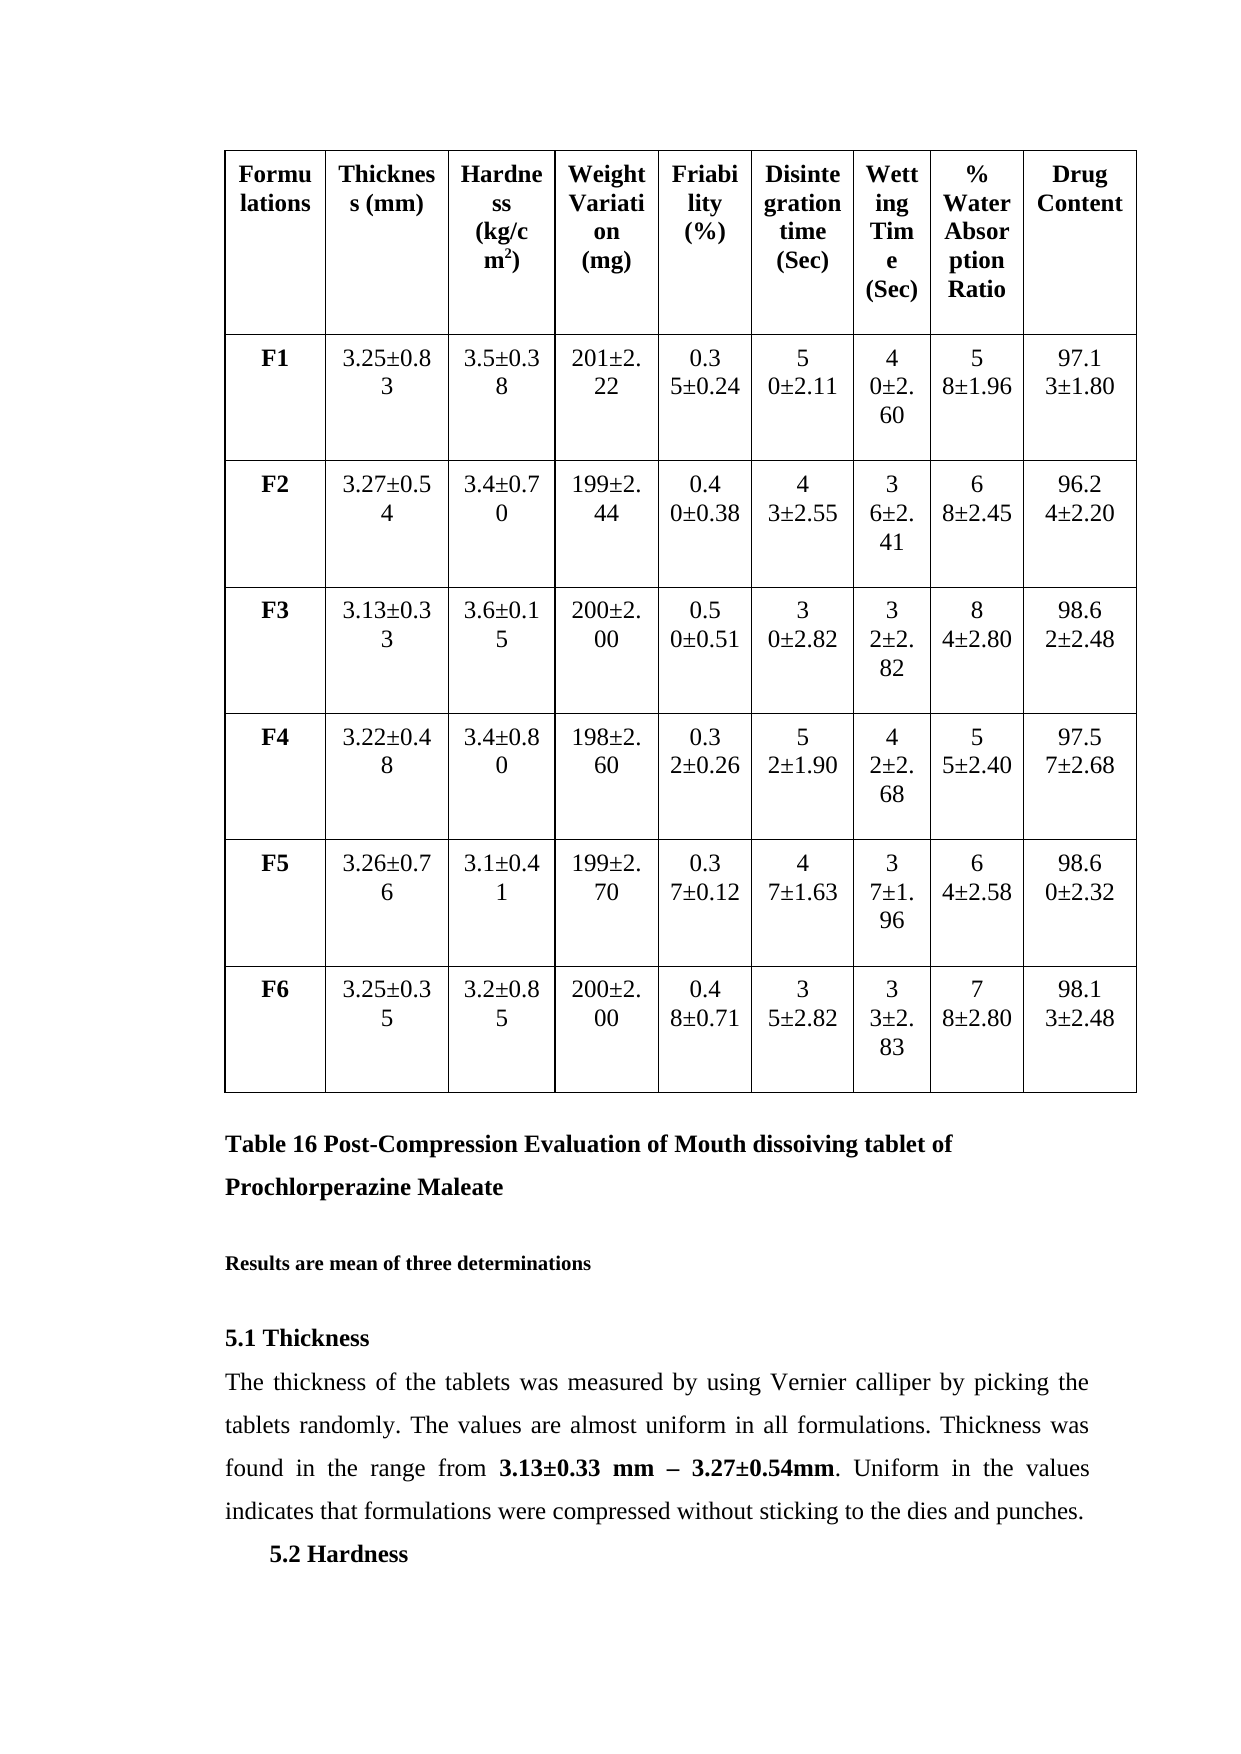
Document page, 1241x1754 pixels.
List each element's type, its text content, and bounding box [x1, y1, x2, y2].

table_cell F1 [226, 335, 325, 460]
table_cell 78±2.80 [931, 967, 1023, 1092]
table_cell 0.32±0.26 [659, 714, 751, 839]
table_header % Water Absorption Ratio [931, 151, 1023, 334]
table_cell 35±2.82 [752, 967, 853, 1092]
table_cell 37±1.96 [854, 840, 930, 966]
table_cell 30±2.82 [752, 588, 853, 713]
table_cell F4 [226, 714, 325, 839]
table_cell 98.13±2.48 [1024, 967, 1136, 1092]
table_cell 42±2.68 [854, 714, 930, 839]
table_cell 96.24±2.20 [1024, 461, 1136, 587]
table_cell 200±2.00 [556, 967, 658, 1092]
text 5.1 Thickness [225, 1323, 1090, 1352]
table_cell 68±2.45 [931, 461, 1023, 587]
table_cell 3.1±0.41 [449, 840, 554, 966]
table_cell 3.4±0.80 [449, 714, 554, 839]
table_cell 3.25±0.35 [326, 967, 448, 1092]
table_cell 0.37±0.12 [659, 840, 751, 966]
table_cell 52±1.90 [752, 714, 853, 839]
table_cell 3.25±0.83 [326, 335, 448, 460]
table_cell F3 [226, 588, 325, 713]
table_cell F6 [226, 967, 325, 1092]
text Results are mean of three determinations [225, 1251, 1090, 1275]
table_cell 64±2.58 [931, 840, 1023, 966]
table_header Thickness (mm) [326, 151, 448, 334]
table_cell 43±2.55 [752, 461, 853, 587]
table_cell 97.57±2.68 [1024, 714, 1136, 839]
table_cell 3.22±0.48 [326, 714, 448, 839]
table_cell 50±2.11 [752, 335, 853, 460]
table_header Drug Content [1024, 151, 1136, 334]
table_cell 47±1.63 [752, 840, 853, 966]
table_cell 3.6±0.15 [449, 588, 554, 713]
table_cell F5 [226, 840, 325, 966]
text The thickness of the tablets was measured by using Vernier calliper by picking the tablets randomly. The values are almost uniform in all formulations. Thickness was found in the range from 3.13±0.33 mm – 3.27±0.54mm. Uniform in the values indicates that formulations were compressed without sticking to the dies and punches. [225, 1367, 1090, 1525]
table_cell 84±2.80 [931, 588, 1023, 713]
table_cell 55±2.40 [931, 714, 1023, 839]
table_cell 32±2.82 [854, 588, 930, 713]
table_cell 98.60±2.32 [1024, 840, 1136, 966]
table_header Wetting Time (Sec) [854, 151, 930, 334]
table_cell 3.13±0.33 [326, 588, 448, 713]
table_cell 198±2.60 [556, 714, 658, 839]
table_cell 98.62±2.48 [1024, 588, 1136, 713]
table_header Disintegration time (Sec) [752, 151, 853, 334]
table_header Friability (%) [659, 151, 751, 334]
table_header Formulations [226, 151, 325, 334]
table_cell 201±2.22 [556, 335, 658, 460]
table_cell 36±2.41 [854, 461, 930, 587]
table_cell 3.26±0.76 [326, 840, 448, 966]
text Table 16 Post-Compression Evaluation of Mouth dissoiving tablet of Prochlorperazine Maleate [225, 1129, 1090, 1201]
table_cell 40±2.60 [854, 335, 930, 460]
table_cell 33±2.83 [854, 967, 930, 1092]
table_cell 0.35±0.24 [659, 335, 751, 460]
table_cell 97.13±1.80 [1024, 335, 1136, 460]
table_cell 0.50±0.51 [659, 588, 751, 713]
table_cell 0.48±0.71 [659, 967, 751, 1092]
table_cell 200±2.00 [556, 588, 658, 713]
table_cell 199±2.44 [556, 461, 658, 587]
table_cell 0.40±0.38 [659, 461, 751, 587]
table_cell 3.4±0.70 [449, 461, 554, 587]
text 5.2 Hardness [269, 1539, 1090, 1568]
table_header Hardness (kg/cm2) [449, 151, 554, 334]
table_cell 58±1.96 [931, 335, 1023, 460]
table_header Weight Variation (mg) [556, 151, 658, 334]
table_cell 3.2±0.85 [449, 967, 554, 1092]
table_cell 199±2.70 [556, 840, 658, 966]
table_cell 3.27±0.54 [326, 461, 448, 587]
table_cell 3.5±0.38 [449, 335, 554, 460]
table_cell F2 [226, 461, 325, 587]
